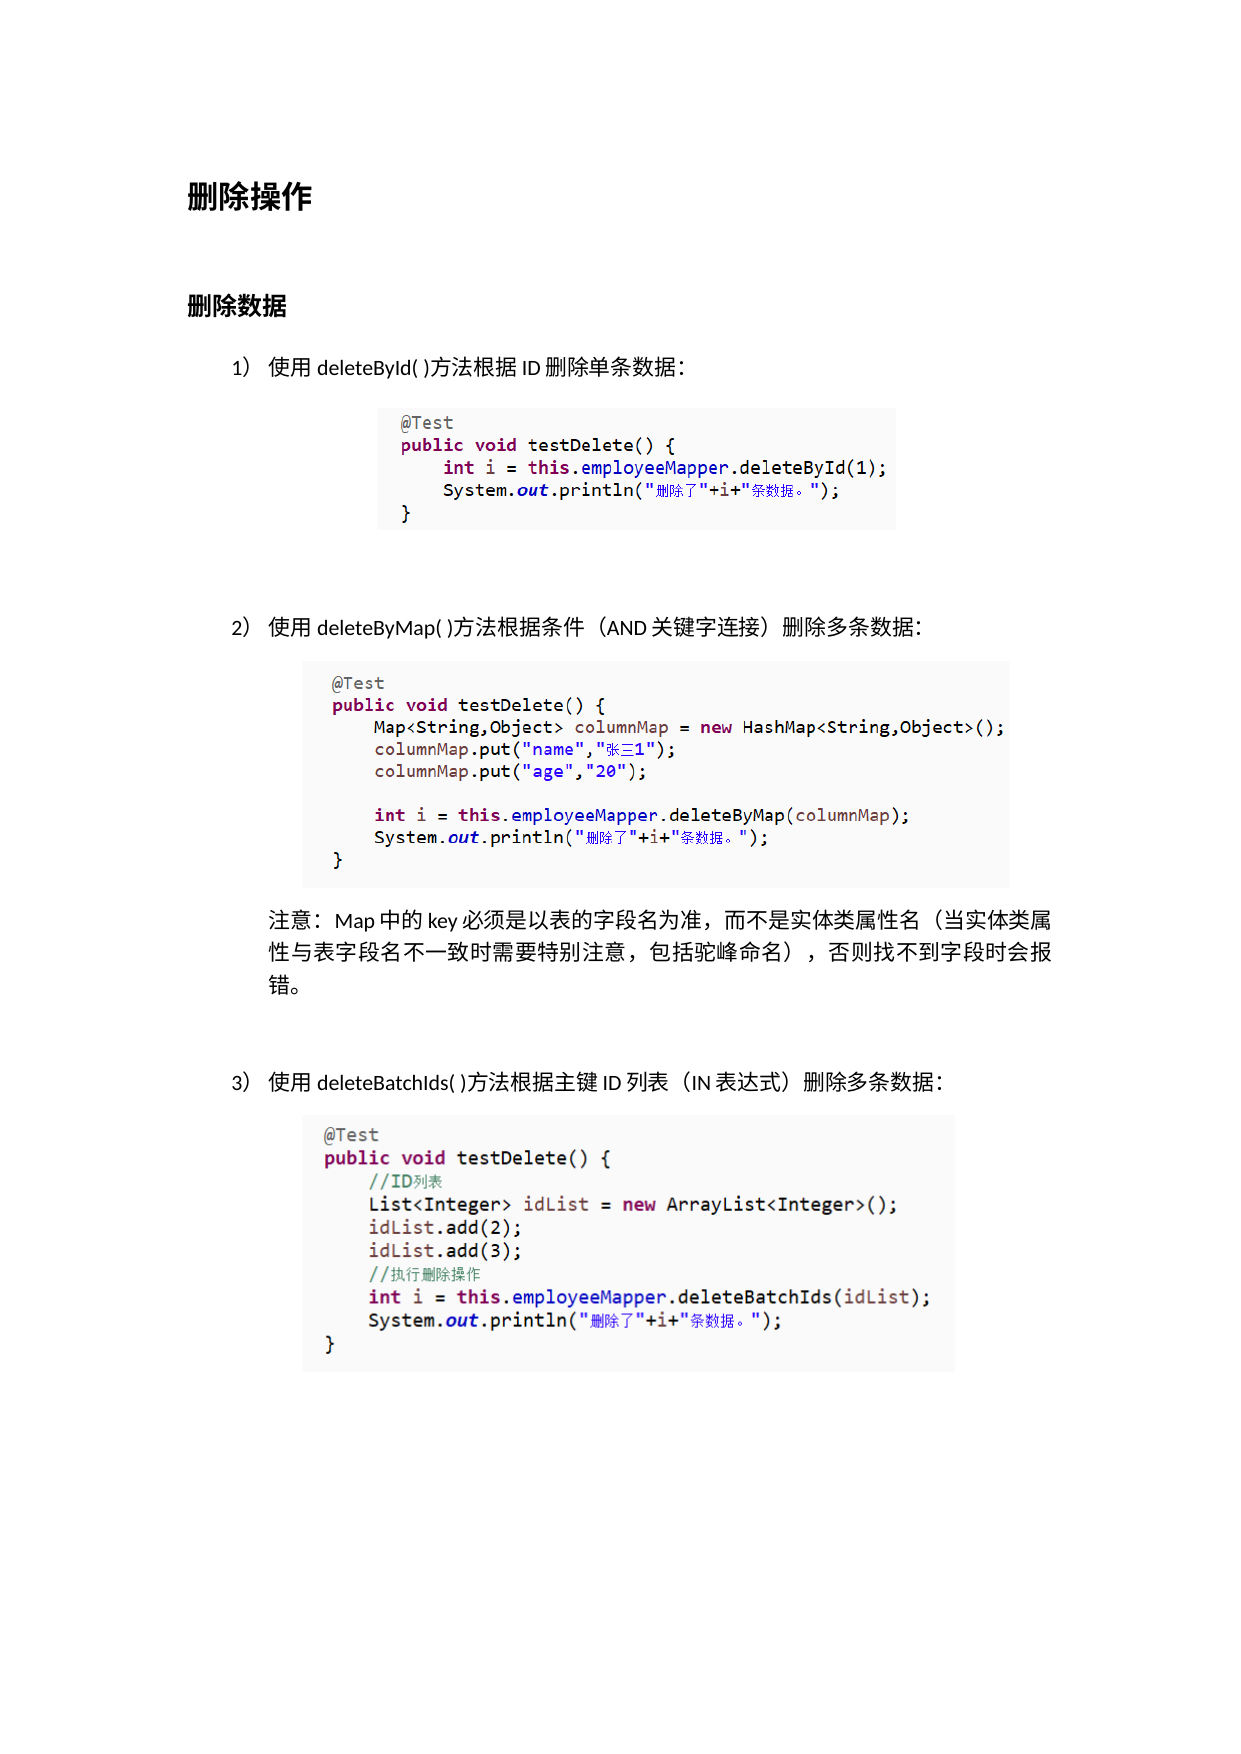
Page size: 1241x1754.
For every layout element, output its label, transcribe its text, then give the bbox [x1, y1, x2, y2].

list 使用deleteById( )方法根据ID删除单条数据： [231, 350, 1053, 382]
picture [302, 1115, 956, 1372]
list 使用deleteByMap( )方法根据条件（AND关键字连接）删除多条数据： [231, 610, 1053, 642]
subtitle 删除数据 [187, 272, 1053, 337]
picture [302, 661, 1010, 888]
list 使用deleteBatchIds( )方法根据主键ID列表（IN表达式）删除多条数据： [231, 1065, 1053, 1097]
subtitle 删除操作 [187, 162, 1053, 227]
list 注意：Map中的key必须是以表的字段名为准，而不是实体类属性名（当实体类属性与表字段名不一致时需要特别注意，包括驼峰命名），否则找不到字段时会报错。 [269, 902, 1053, 1000]
picture [377, 408, 896, 530]
